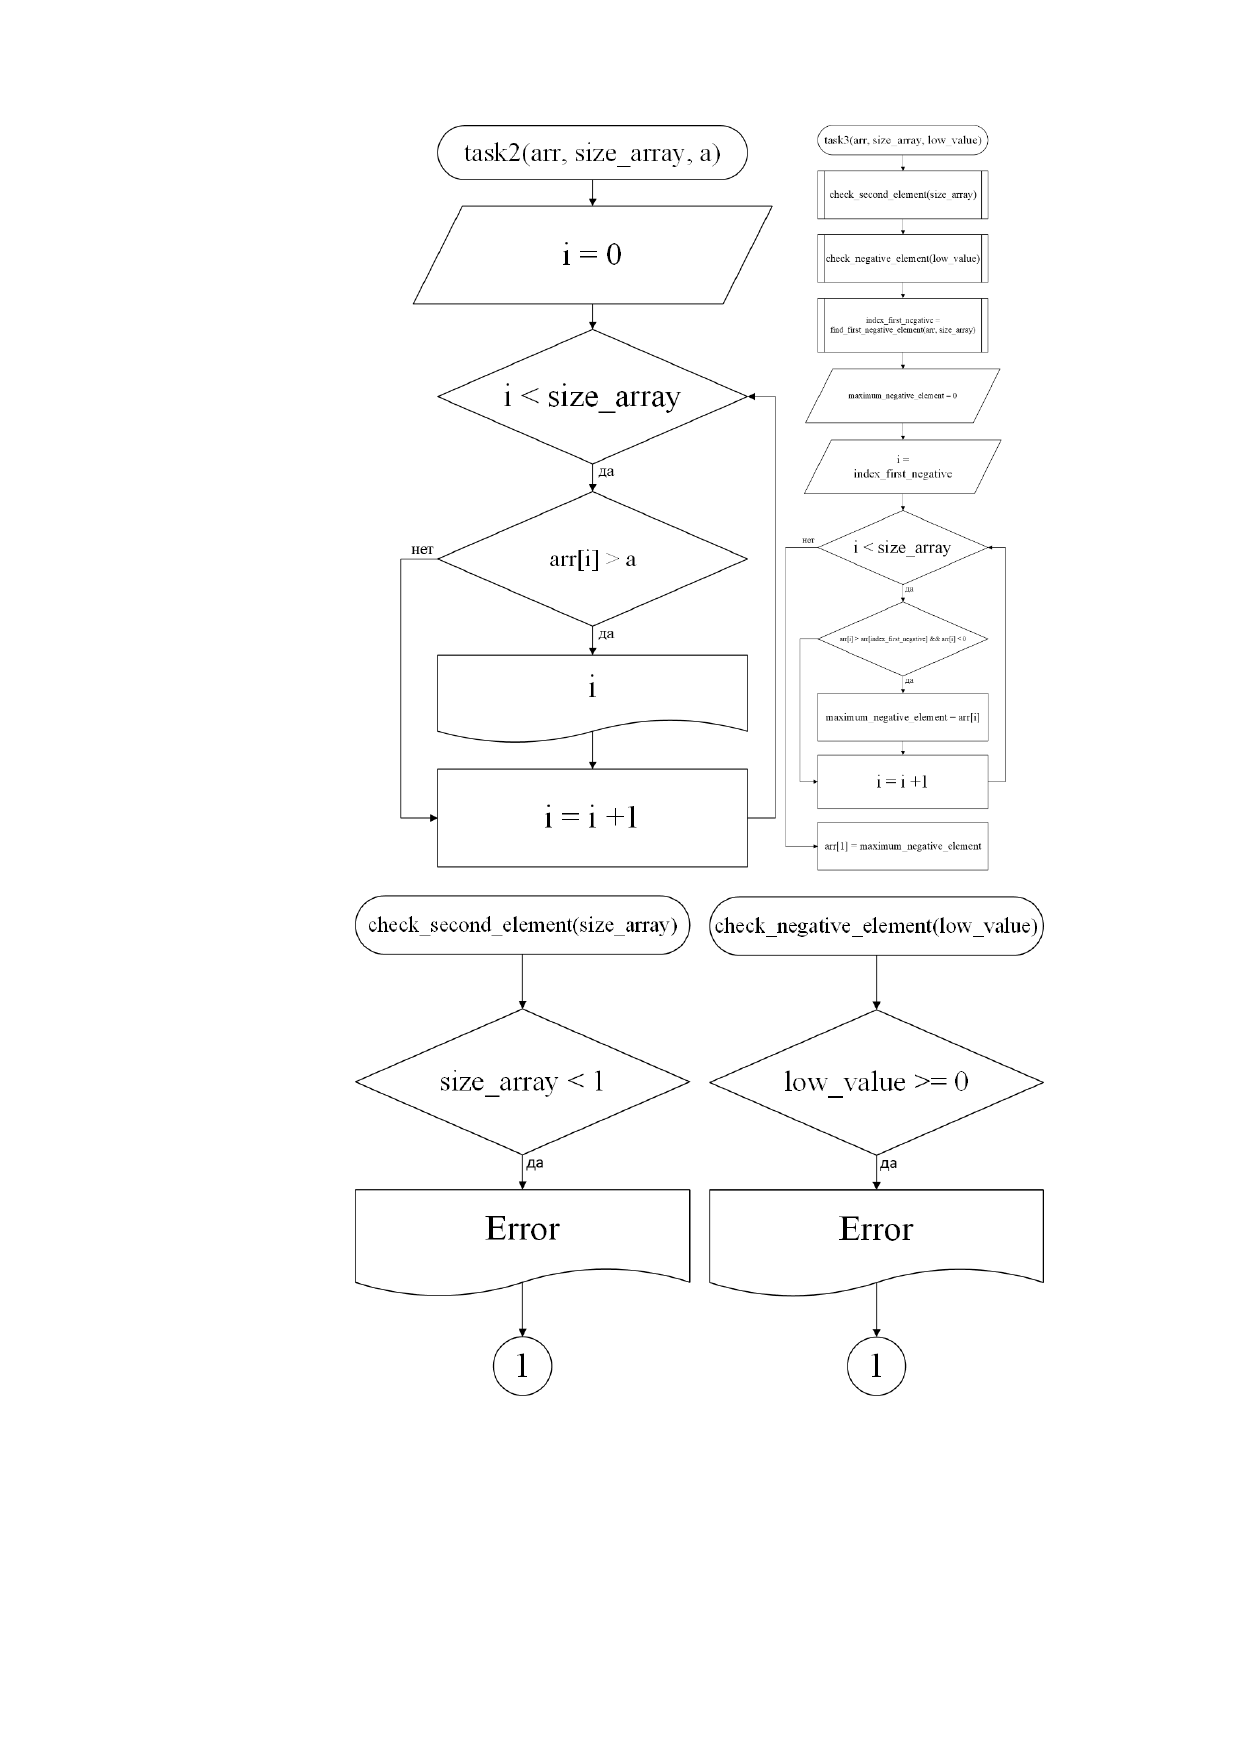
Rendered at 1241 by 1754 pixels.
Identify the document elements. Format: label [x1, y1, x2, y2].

picture [393, 118, 1009, 874]
picture [347, 888, 1056, 1409]
